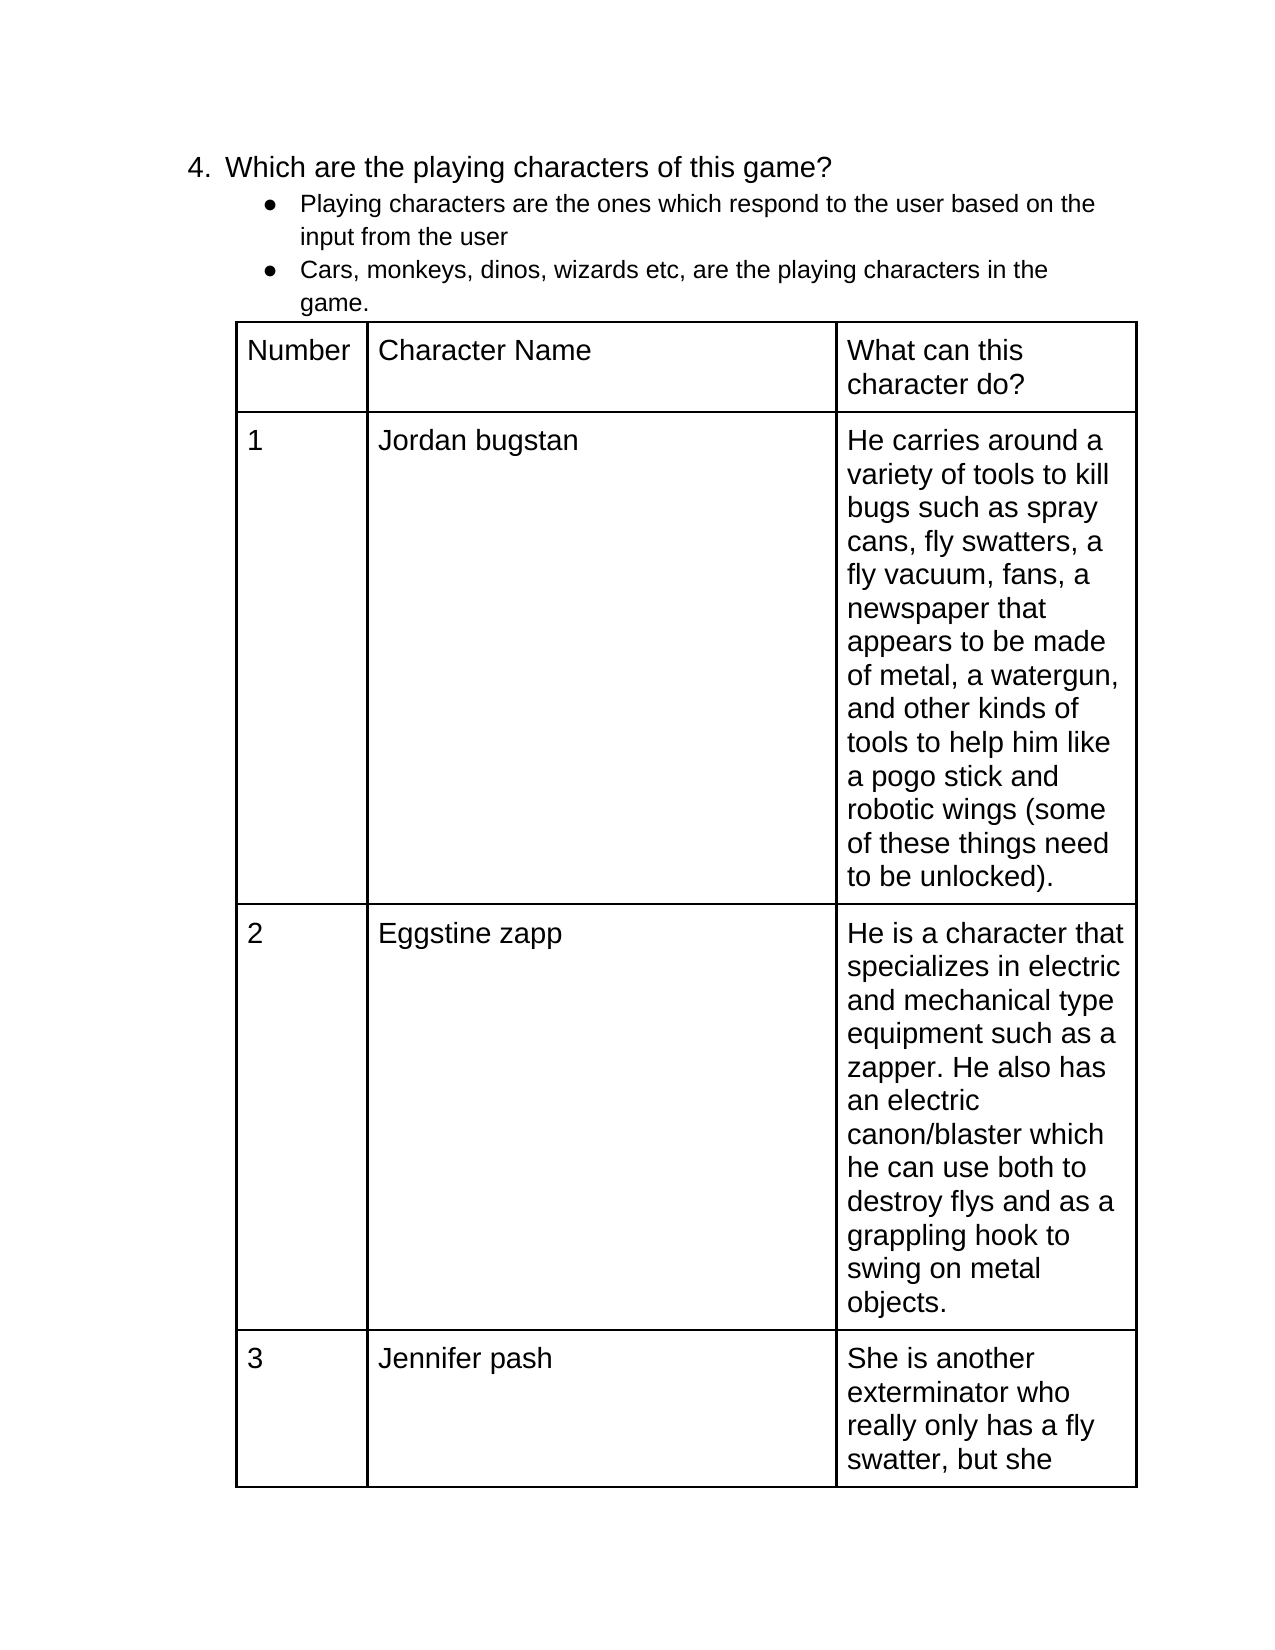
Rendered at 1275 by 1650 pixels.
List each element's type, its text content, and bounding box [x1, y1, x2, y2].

list Playing characters are the ones which respond to the user based on the input from the user [262, 188, 1125, 250]
table_header What can this character do? [838, 323, 1135, 411]
table_cell 1 [238, 413, 366, 903]
table_cell Jennifer pash [369, 1331, 835, 1486]
table_cell Eggstine zapp [369, 905, 835, 1328]
table_header Number [238, 323, 366, 411]
list Cars, monkeys, dinos, wizards etc, are the playing characters in the game. [262, 254, 1125, 316]
table_header Character Name [369, 323, 835, 411]
table_cell Jordan bugstan [369, 413, 835, 903]
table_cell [838, 1331, 1135, 1486]
table_cell 3 [238, 1331, 366, 1486]
table_cell He is a character that specializes in electric and mechanical type equipment such as a zapper. He also has an electric canon/blaster which he can use both to destroy flys and as a grappling hook to swing on metal objects. [838, 905, 1135, 1328]
list Which are the playing characters of this game? [187, 150, 1125, 183]
table_cell He carries around a variety of tools to kill bugs such as spray cans, fly swatters, a fly vacuum, fans, a newspaper that appears to be made of metal, a watergun, and other kinds of tools to help him like a pogo stick and robotic wings (some of these things need to be unlocked). [838, 413, 1135, 903]
table_cell 2 [238, 905, 366, 1328]
